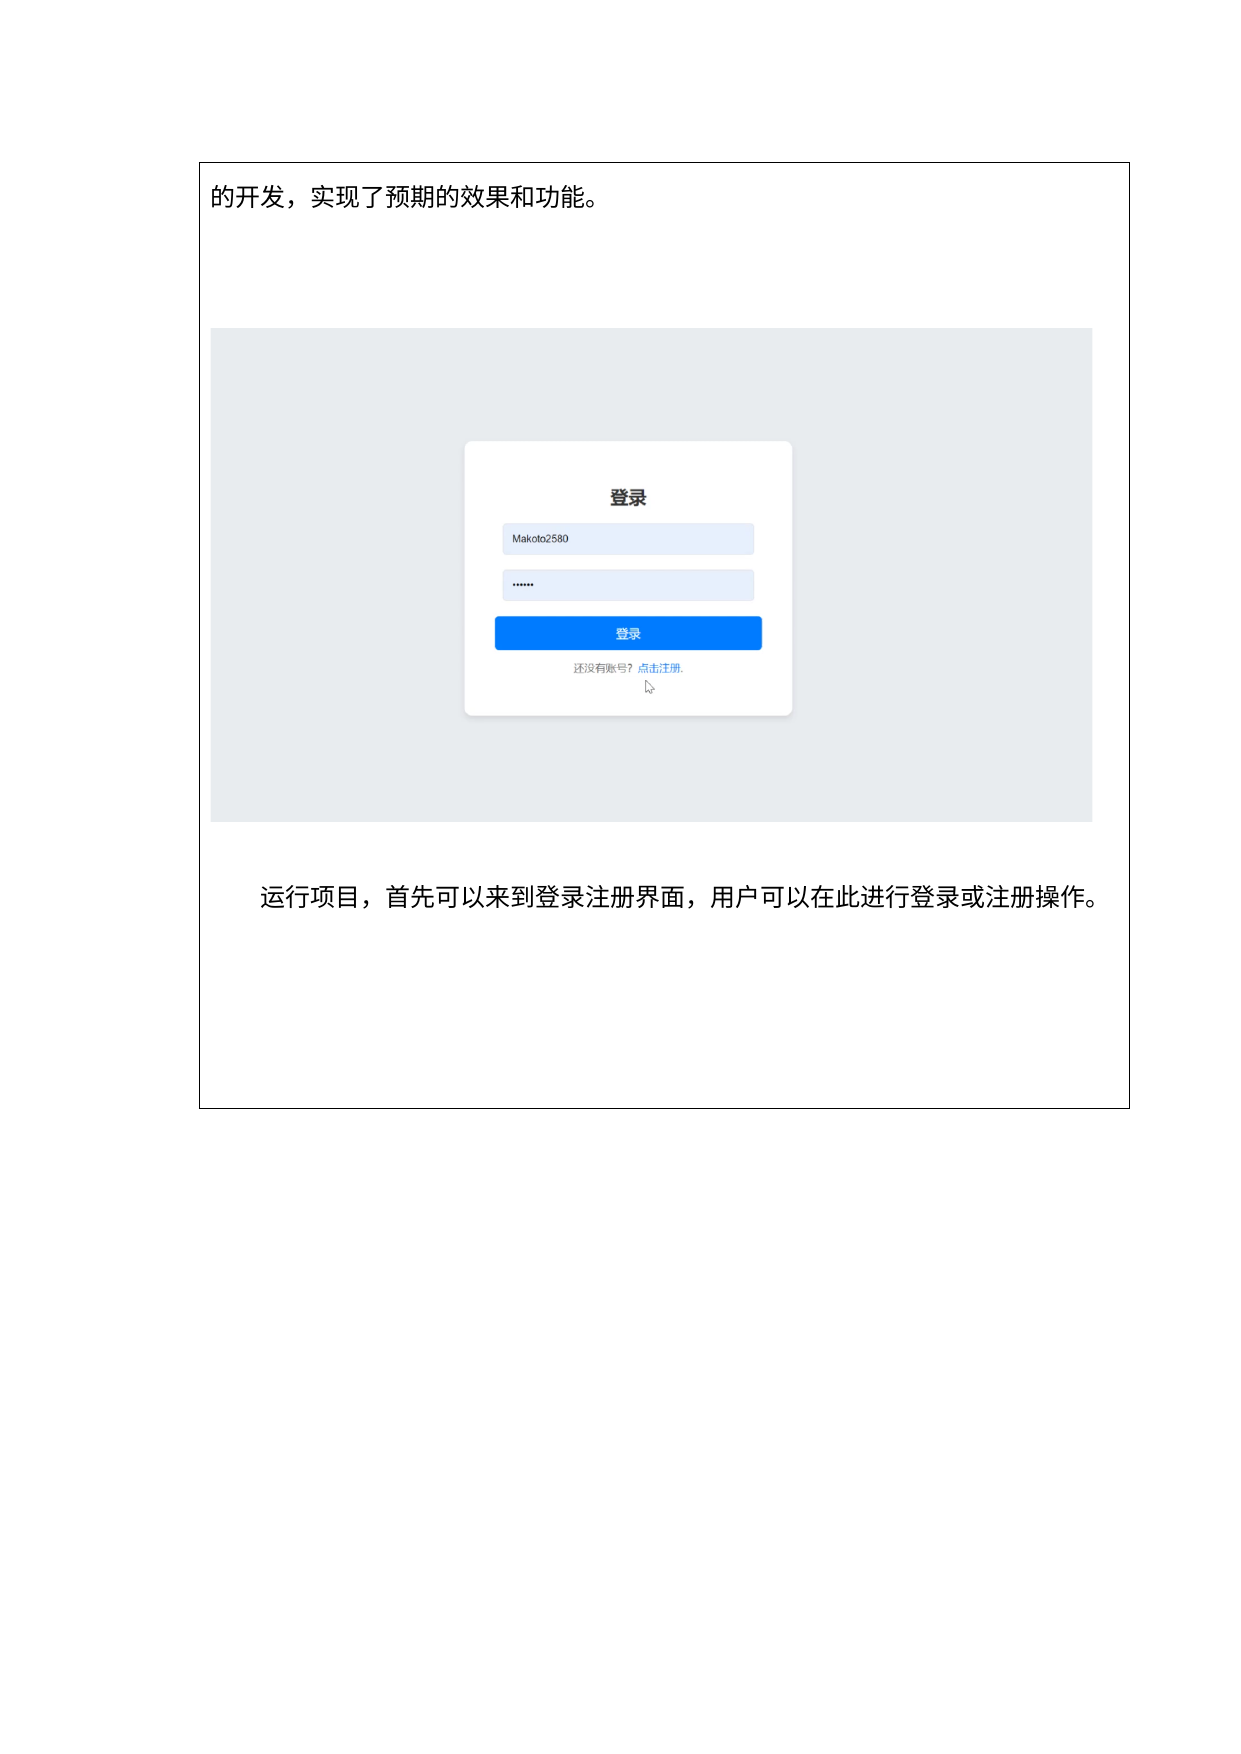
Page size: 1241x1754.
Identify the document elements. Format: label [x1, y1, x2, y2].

table_header [200, 163, 1129, 1107]
picture [210, 328, 1093, 822]
